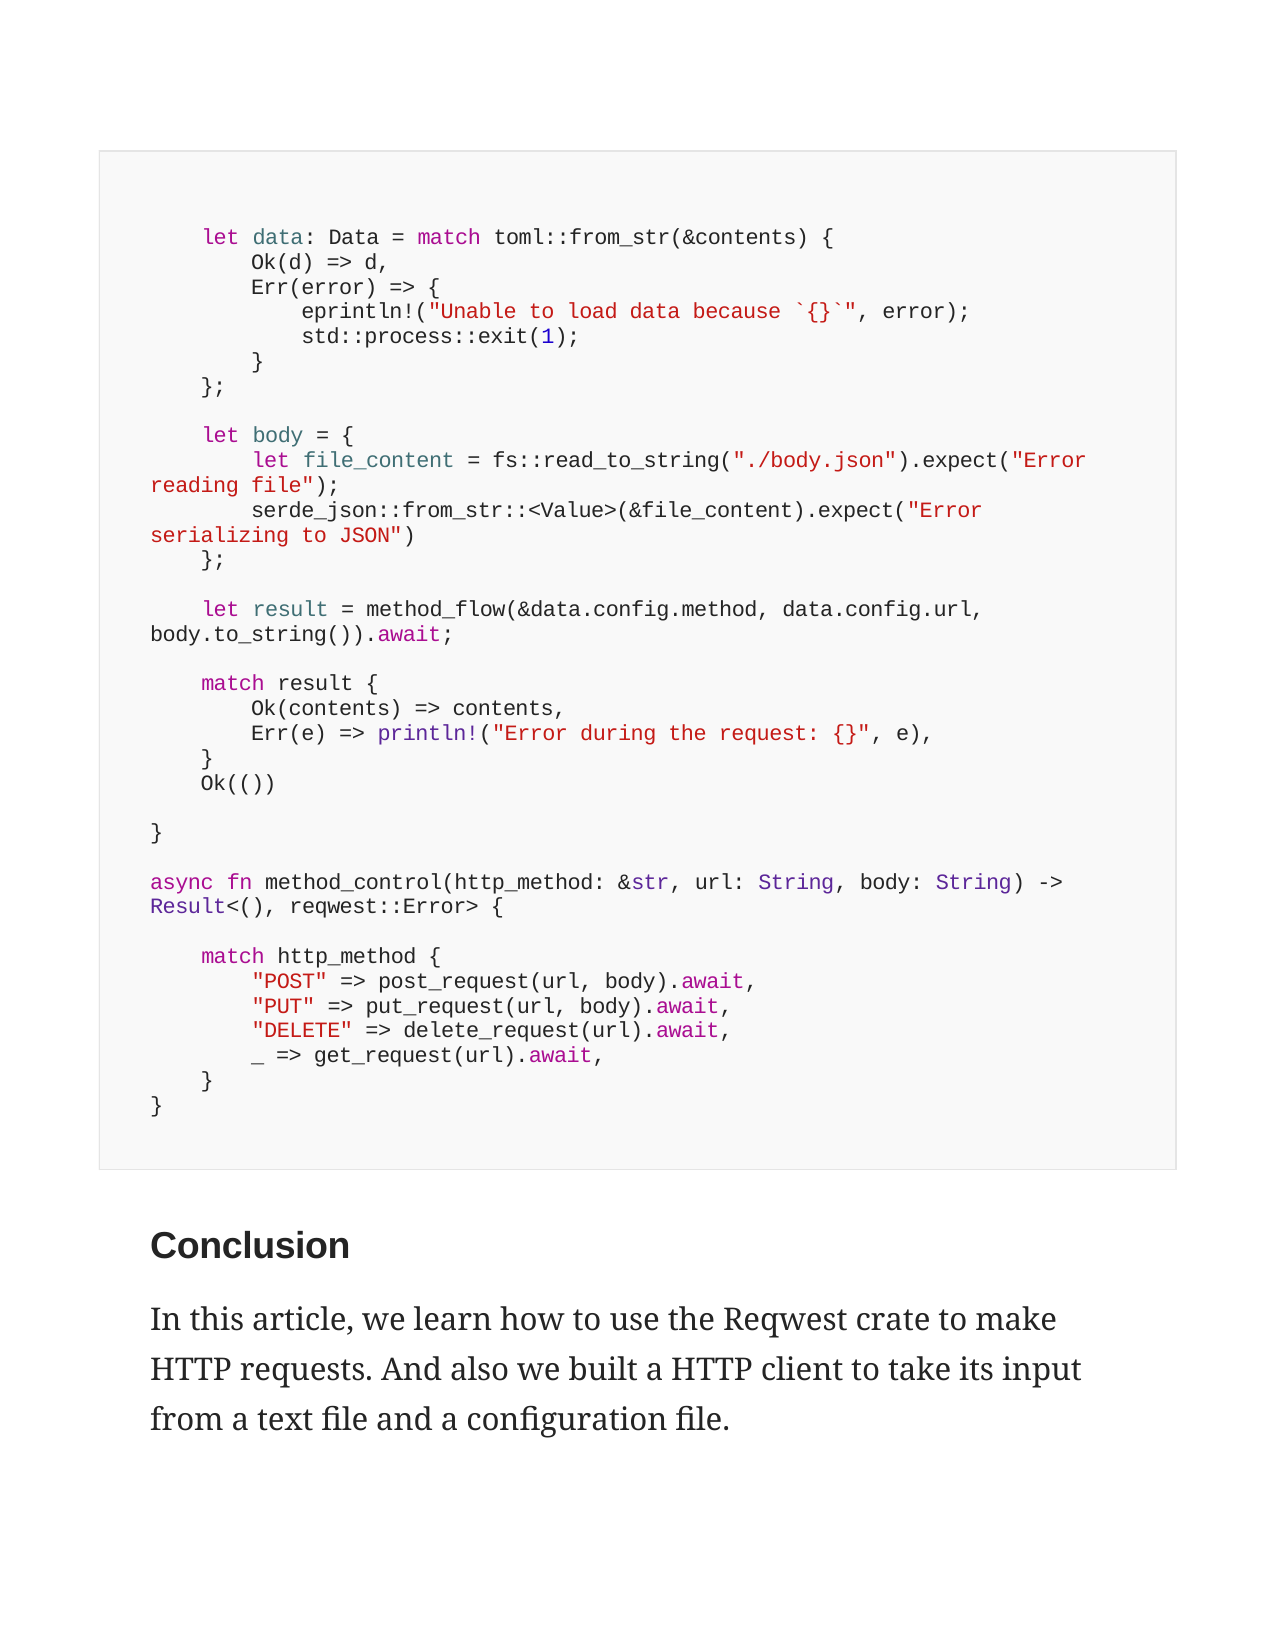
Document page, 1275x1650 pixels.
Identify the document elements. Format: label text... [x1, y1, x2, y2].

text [100, 152, 1175, 1169]
text Conclusion [150, 1219, 1125, 1266]
text In this article, we learn how to use the Reqwest crate to make HTTP requests. And also we built a HTTP client to take its input from a text file and a configuration file. [150, 1289, 1125, 1439]
